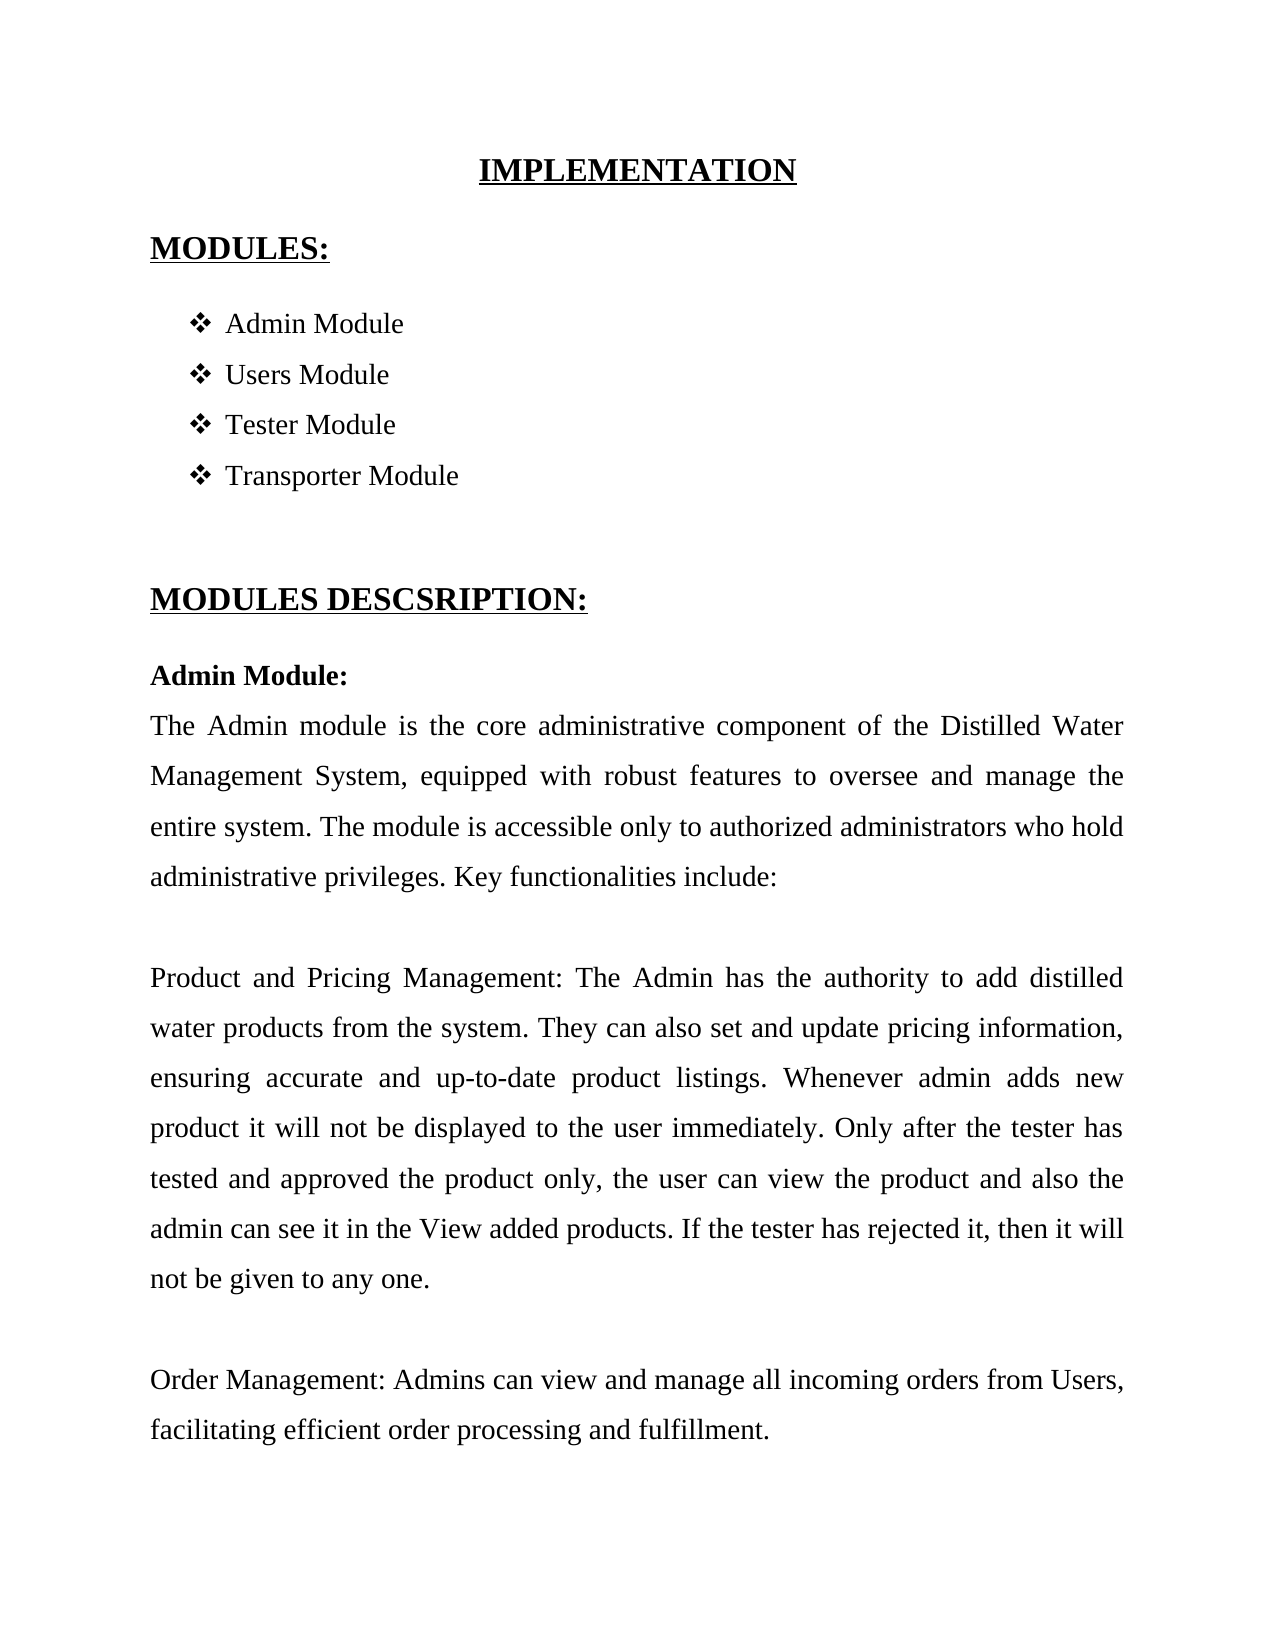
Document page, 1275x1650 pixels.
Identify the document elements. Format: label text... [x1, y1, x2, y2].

text IMPLEMENTATION [150, 150, 1125, 188]
list Users Module [187, 357, 1125, 391]
text Admin Module: [150, 658, 1125, 691]
text Order Management: Admins can view and manage all incoming orders from Users, facilitating efficient order processing and fulfillment. [150, 1362, 1125, 1446]
text MODULES DESCSRIPTION: [150, 579, 1125, 618]
text The Admin module is the core administrative component of the Distilled Water Management System, equipped with robust features to oversee and manage the entire system. The module is accessible only to authorized administrators who hold administrative privileges. Key functionalities include: [150, 708, 1125, 893]
list Tester Module [187, 407, 1125, 441]
list Admin Module [187, 307, 1125, 340]
text Product and Pricing Management: The Admin has the authority to add distilled water products from the system. They can also set and update pricing information, ensuring accurate and up-to-date product listings. Whenever admin adds new product it will not be displayed to the user immediately. Only after the tester has tested and approved the product only, the user can view the product and also the admin can see it in the View added products. If the tester has rejected it, then it will not be given to any one. [150, 960, 1125, 1295]
list Transporter Module [187, 458, 1125, 492]
text MODULES: [150, 228, 1125, 267]
